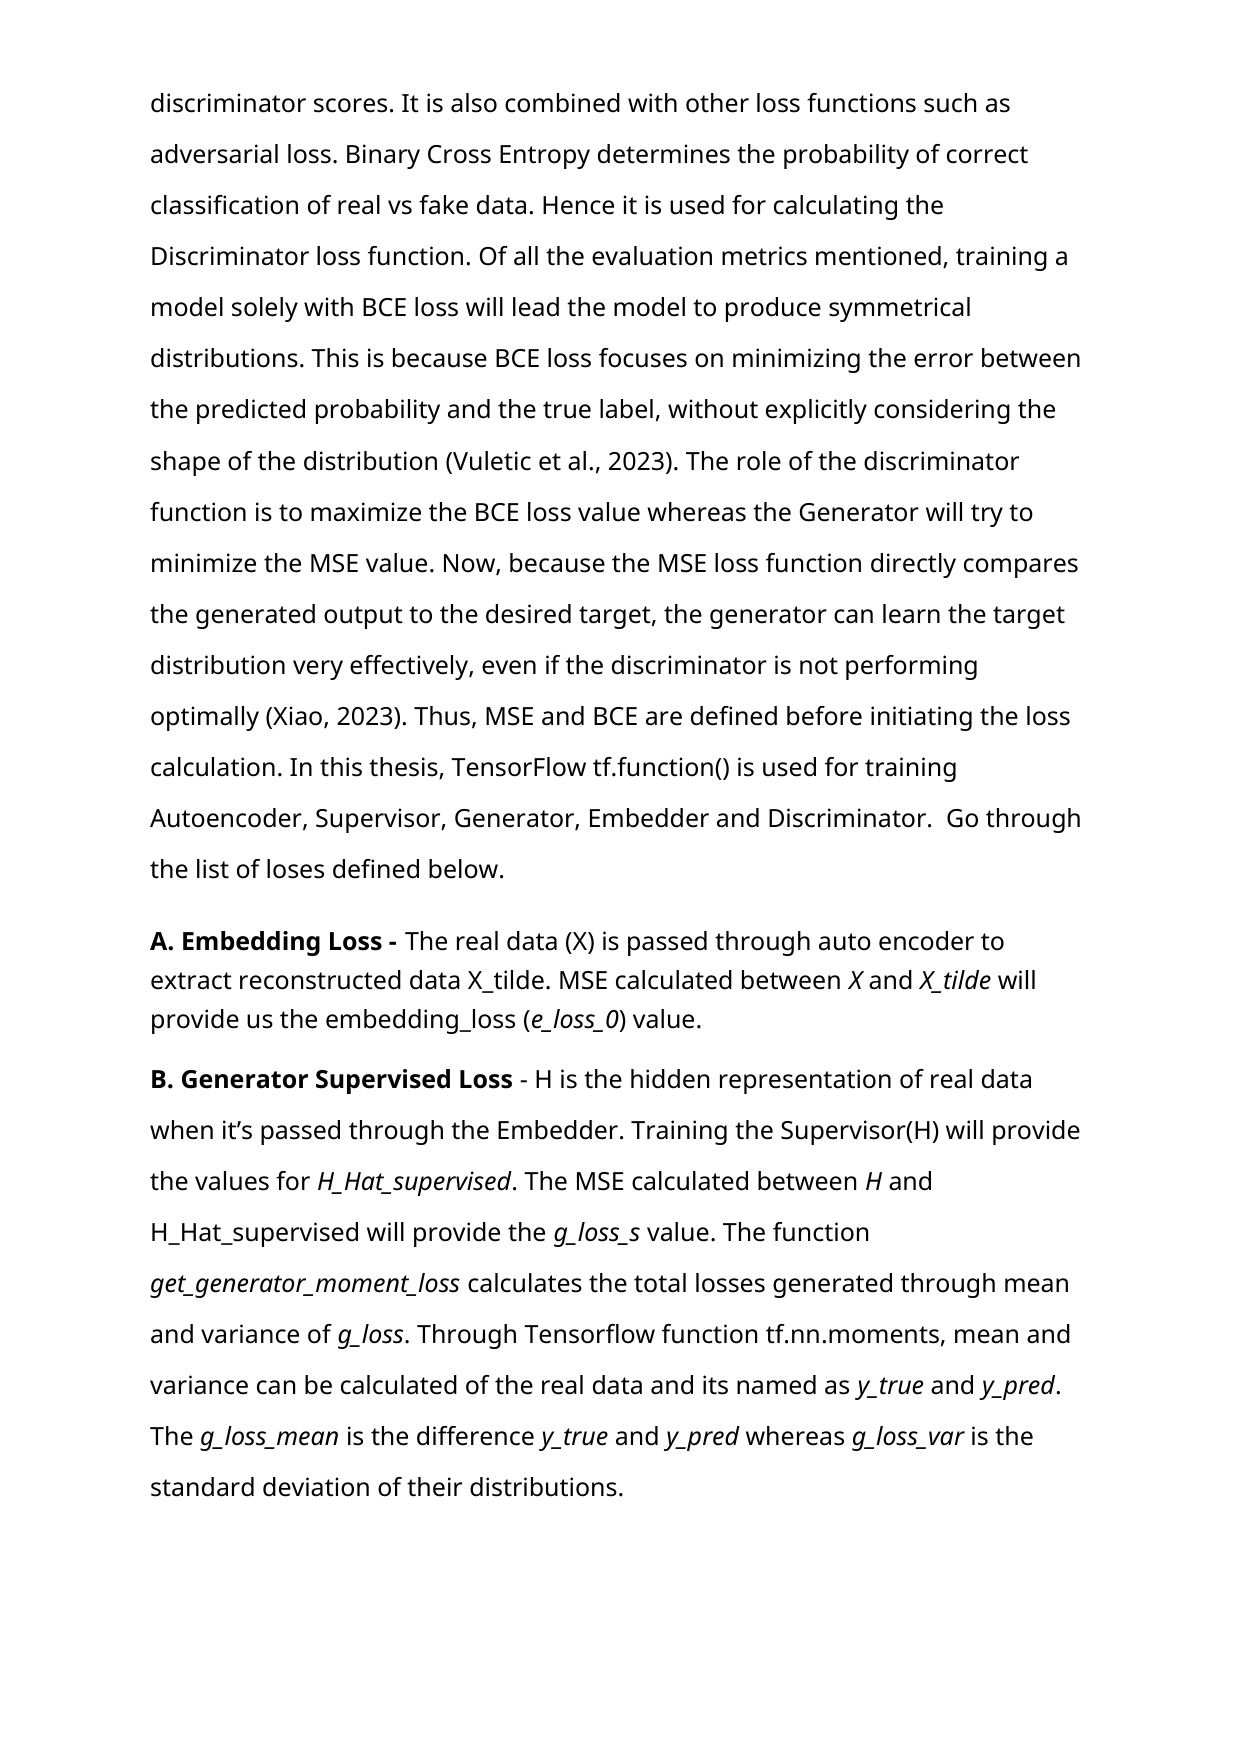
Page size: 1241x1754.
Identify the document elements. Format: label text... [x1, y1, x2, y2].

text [150, 86, 1090, 886]
text A. Embedding Loss - The real data (X) is passed through auto encoder to extract reconstructed data X_tilde. MSE calculated between X and X_tilde will provide us the embedding_loss (e_loss_0) value. [150, 923, 1090, 1036]
text B. Generator Supervised Loss - H is the hidden representation of real data when it’s passed through the Embedder. Training the Supervisor(H) will provide the values for H_Hat_supervised. The MSE calculated between H and H_Hat_supervised will provide the g_loss_s value. The function get_generator_moment_loss calculates the total losses generated through mean and variance of g_loss. Through Tensorflow function tf.nn.moments, mean and variance can be calculated of the real data and its named as y_true and y_pred. The g_loss_mean is the difference y_true and y_pred whereas g_loss_var is the standard deviation of their distributions. [150, 1062, 1090, 1504]
